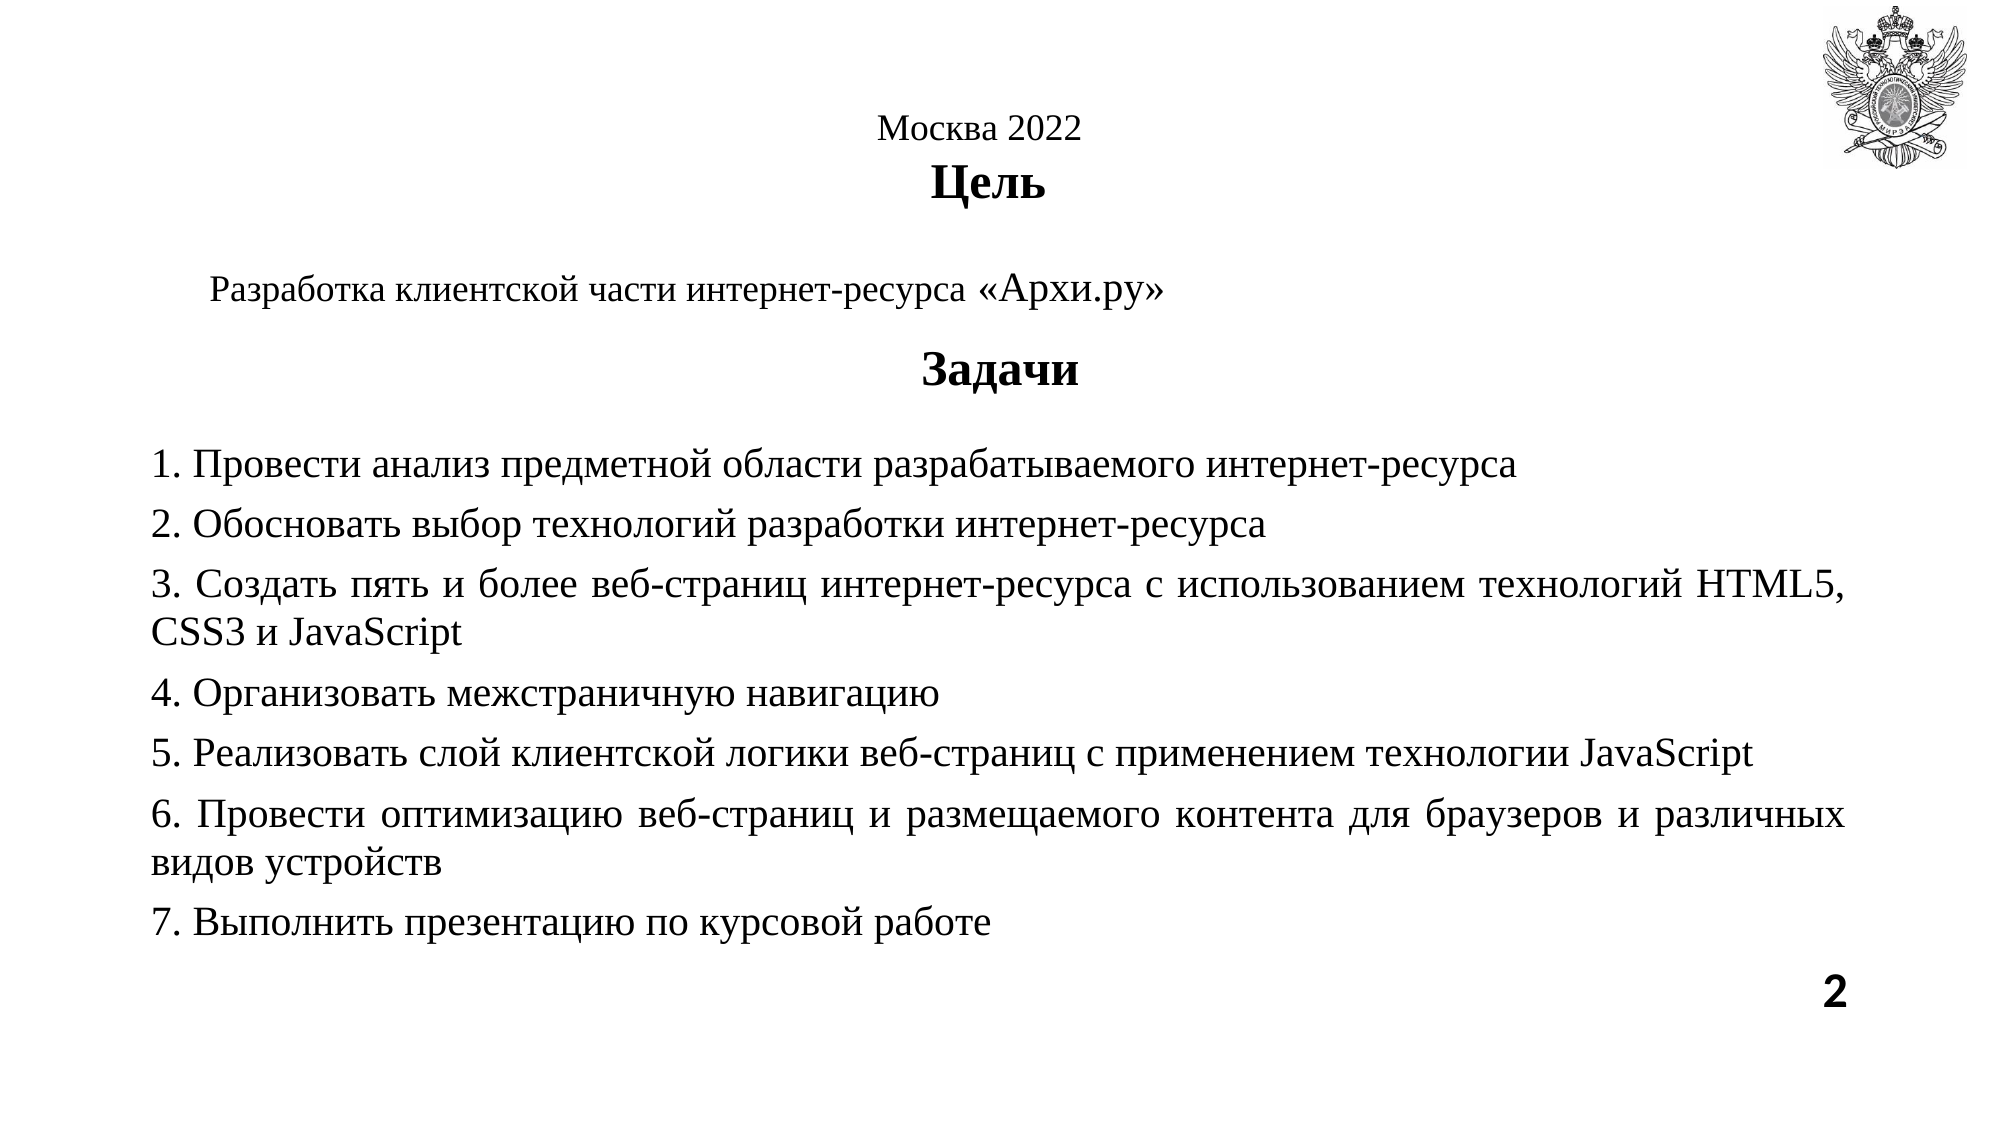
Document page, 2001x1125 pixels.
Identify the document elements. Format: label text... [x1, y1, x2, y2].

text Москва 2022 [135, 105, 1848, 148]
text 7. Выполнить презентацию по курсовой работе [151, 896, 1848, 944]
text 6. Провести оптимизацию веб-страниц и размещаемого контента для браузеров и различных видов устройств [151, 788, 1848, 884]
picture [1823, 6, 1967, 169]
subtitle Задачи [152, 339, 1848, 397]
text 3. Создать пять и более веб-страниц интернет-ресурса с использованием технологий HTML5, CSS3 и JavaScript [151, 559, 1848, 655]
text Разработка клиентской части интернет-ресурса «Архи.ру» [209, 262, 1848, 310]
text 5. Реализовать слой клиентской логики веб-страниц с применением технологии JavaScript [151, 728, 1848, 776]
subtitle Цель [152, 152, 1847, 209]
text 1. Провести анализ предметной области разрабатываемого интернет-ресурса [151, 438, 1848, 486]
text 4. Организовать межстраничную навигацию [151, 667, 1848, 715]
text 2. Обосновать выбор технологий разработки интернет-ресурса [151, 498, 1848, 546]
